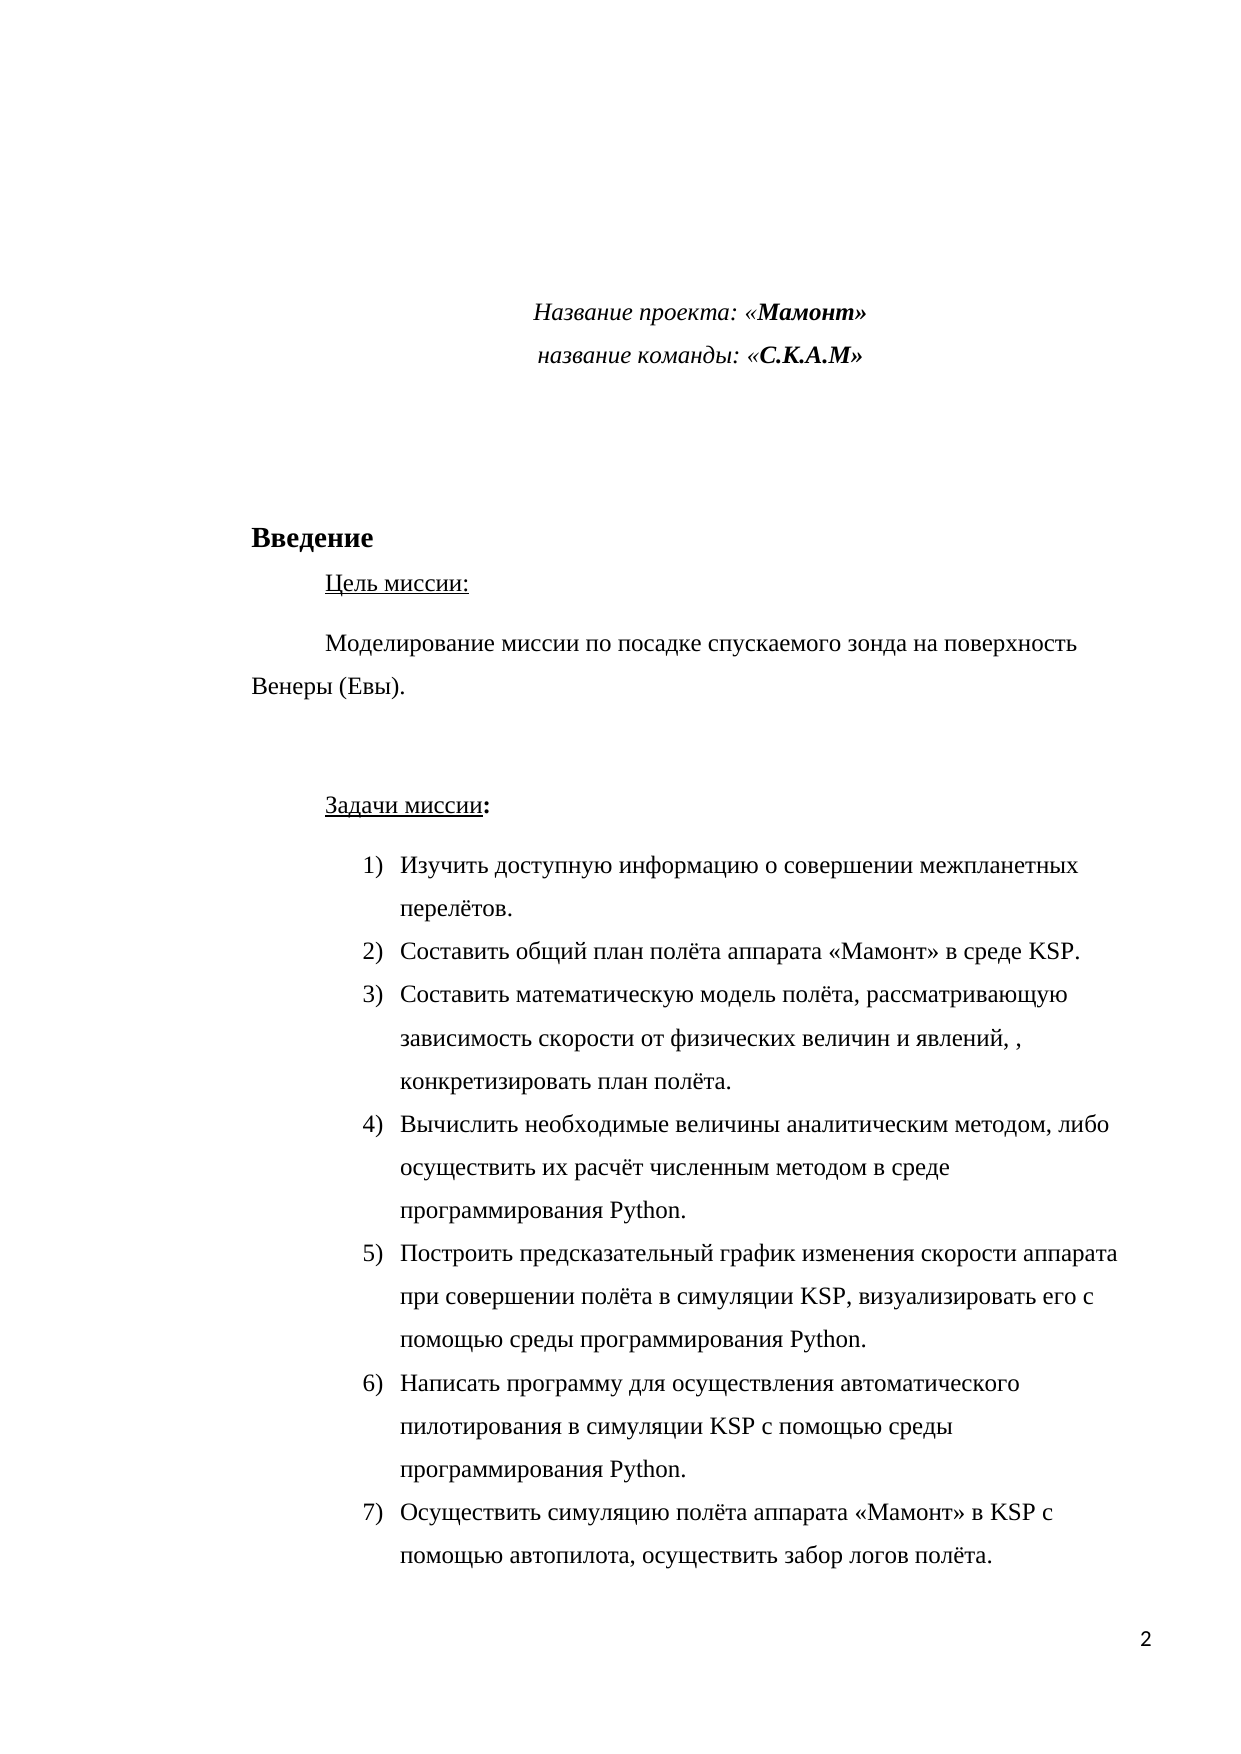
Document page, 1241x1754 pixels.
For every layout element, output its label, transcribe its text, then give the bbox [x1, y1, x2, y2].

text Введение Цель миссии: [251, 520, 1152, 597]
list Написать программу для осуществления автоматического пилотирования в симуляции KSP с помощью среды программирования Python. [362, 1368, 1152, 1483]
text Моделирование миссии по посадке спускаемого зонда на поверхность Венеры (Евы). [251, 628, 1152, 699]
list Построить предсказательный график изменения скорости аппарата при совершении полёта в симуляции KSP, визуализировать его с помощью среды программирования Python. [362, 1238, 1152, 1353]
text Задачи миссии: [251, 790, 1152, 819]
list Изучить доступную информацию о совершении межпланетных перелётов. [362, 850, 1152, 922]
text Название проекта: «Мамонт» название команды: «С.К.А.М» [251, 297, 1152, 369]
list Составить математическую модель полёта, рассматривающую зависимость скорости от физических величин и явлений, , конкретизировать план полёта. [362, 979, 1152, 1094]
list Составить общий план полёта аппарата «Мамонт» в среде KSP. [362, 936, 1152, 965]
list Вычислить необходимые величины аналитическим методом, либо осуществить их расчёт численным методом в среде программирования Python. [362, 1109, 1152, 1224]
list Осуществить симуляцию полёта аппарата «Мамонт» в KSP с помощью автопилота, осуществить забор логов полёта. [362, 1497, 1152, 1569]
